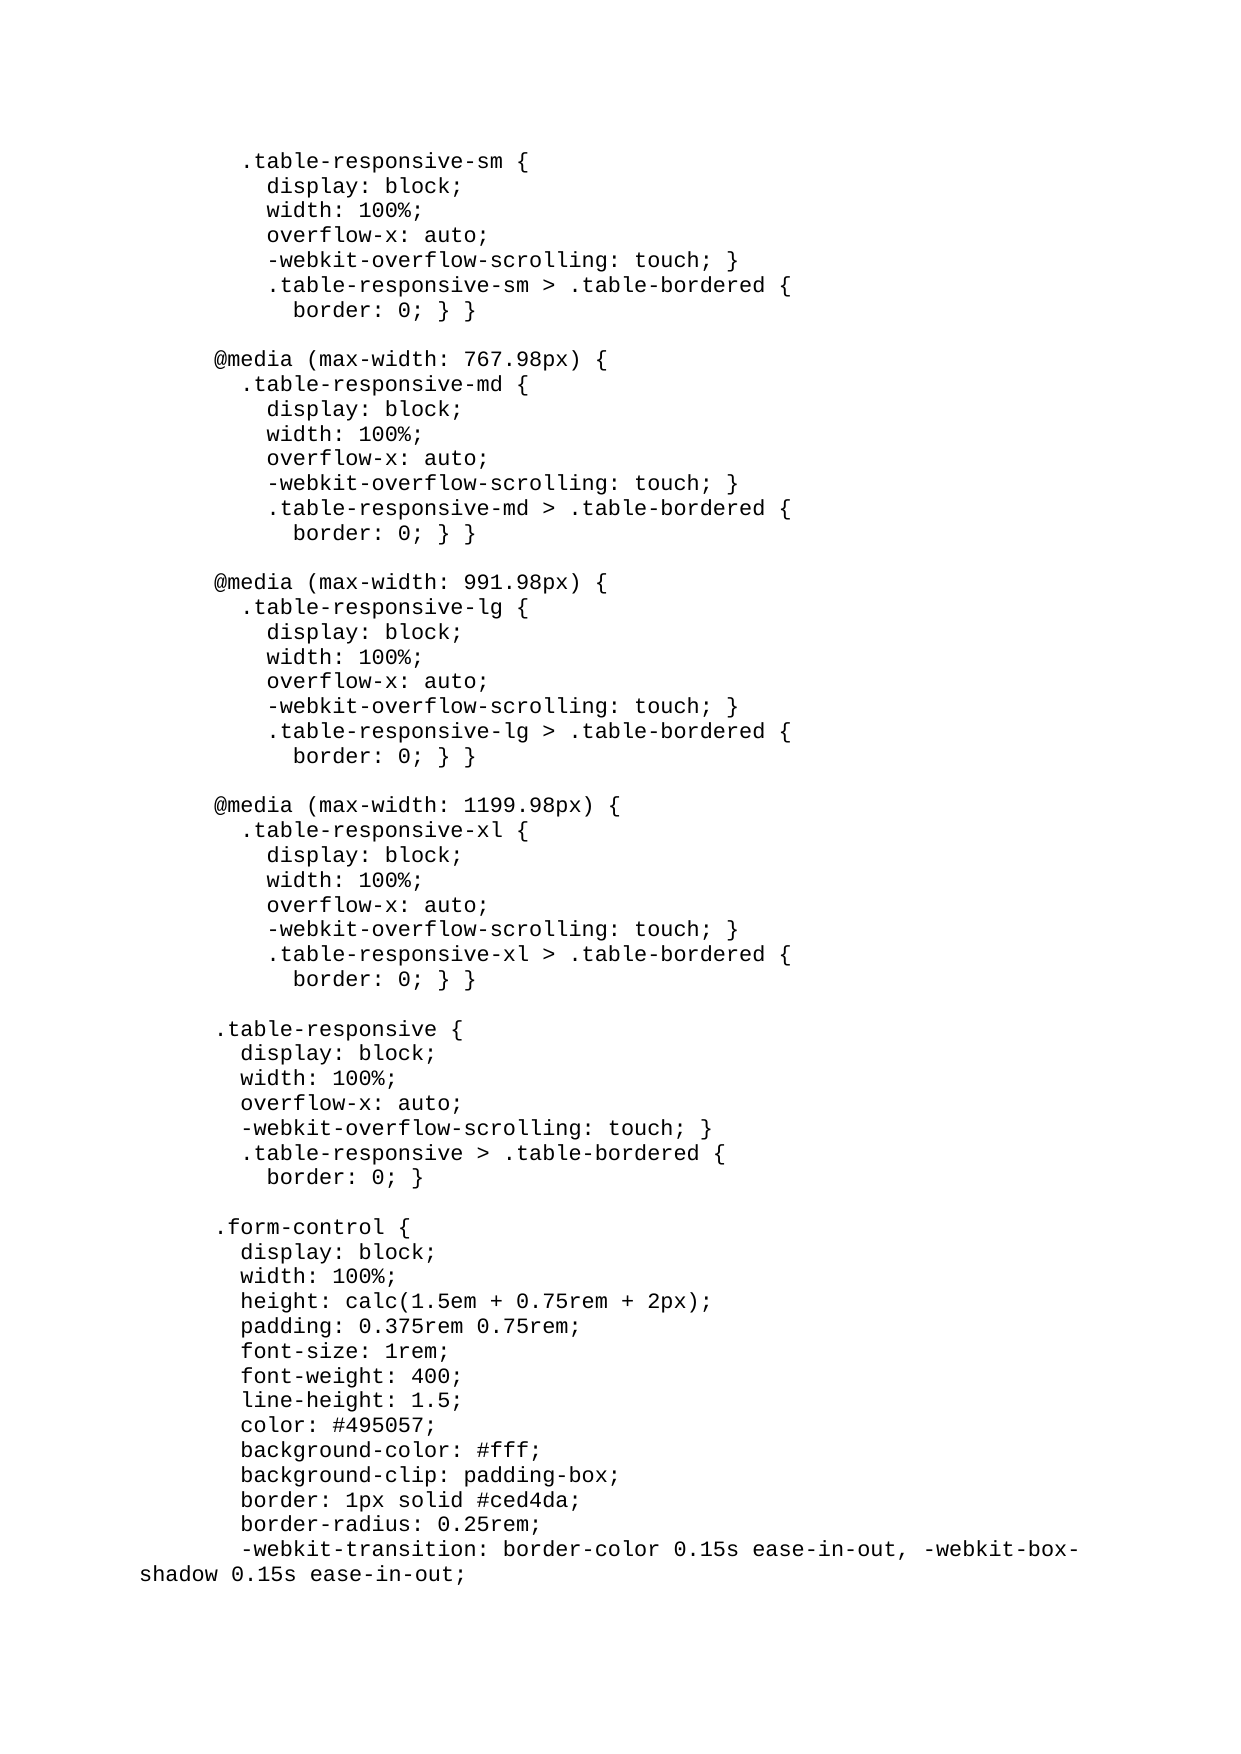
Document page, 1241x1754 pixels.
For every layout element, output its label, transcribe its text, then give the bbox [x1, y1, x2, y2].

text .table-responsive-md { [139, 373, 1101, 398]
text .table-responsive > .table-bordered { [139, 1142, 1101, 1166]
text -webkit-overflow-scrolling: touch; } [139, 695, 1101, 720]
text width: 100%; [139, 646, 1101, 671]
text border: 0; } } [139, 968, 1101, 993]
text .table-responsive-lg > .table-bordered { [139, 720, 1101, 745]
text -webkit-overflow-scrolling: touch; } [139, 472, 1101, 497]
text -webkit-overflow-scrolling: touch; } [139, 1117, 1101, 1142]
text display: block; [139, 621, 1101, 646]
text .table-responsive { [139, 1018, 1101, 1042]
text display: block; [139, 398, 1101, 423]
text color: #495057; [139, 1414, 1101, 1439]
text display: block; [139, 1241, 1101, 1266]
text background-color: #fff; [139, 1439, 1101, 1464]
text font-weight: 400; [139, 1365, 1101, 1389]
text @media (max-width: 1199.98px) { [139, 794, 1101, 819]
text .table-responsive-lg { [139, 596, 1101, 621]
text .table-responsive-sm { [139, 150, 1101, 175]
text height: calc(1.5em + 0.75rem + 2px); [139, 1290, 1101, 1315]
text display: block; [139, 1042, 1101, 1067]
text display: block; [139, 844, 1101, 869]
text .form-control { [139, 1216, 1101, 1241]
text font-size: 1rem; [139, 1340, 1101, 1365]
text border-radius: 0.25rem; [139, 1513, 1101, 1538]
text .table-responsive-md > .table-bordered { [139, 497, 1101, 522]
text border: 0; } } [139, 299, 1101, 323]
text padding: 0.375rem 0.75rem; [139, 1315, 1101, 1340]
text overflow-x: auto; [139, 447, 1101, 472]
text .table-responsive-sm > .table-bordered { [139, 274, 1101, 299]
text overflow-x: auto; [139, 1092, 1101, 1117]
text background-clip: padding-box; [139, 1464, 1101, 1489]
text width: 100%; [139, 1067, 1101, 1092]
text width: 100%; [139, 869, 1101, 894]
text @media (max-width: 991.98px) { [139, 571, 1101, 596]
text -webkit-overflow-scrolling: touch; } [139, 249, 1101, 274]
text @media (max-width: 767.98px) { [139, 348, 1101, 373]
text -webkit-transition: border-color 0.15s ease-in-out, -webkit-box-shadow 0.15s ease-in-out; [139, 1538, 1101, 1588]
text overflow-x: auto; [139, 671, 1101, 695]
text -webkit-overflow-scrolling: touch; } [139, 918, 1101, 943]
text width: 100%; [139, 423, 1101, 447]
text border: 0; } } [139, 745, 1101, 770]
text border: 1px solid #ced4da; [139, 1489, 1101, 1513]
text width: 100%; [139, 199, 1101, 224]
text line-height: 1.5; [139, 1389, 1101, 1414]
text width: 100%; [139, 1266, 1101, 1290]
text overflow-x: auto; [139, 224, 1101, 249]
text border: 0; } } [139, 522, 1101, 547]
text .table-responsive-xl > .table-bordered { [139, 943, 1101, 968]
text display: block; [139, 175, 1101, 199]
text border: 0; } [139, 1166, 1101, 1191]
text .table-responsive-xl { [139, 819, 1101, 844]
text overflow-x: auto; [139, 894, 1101, 918]
